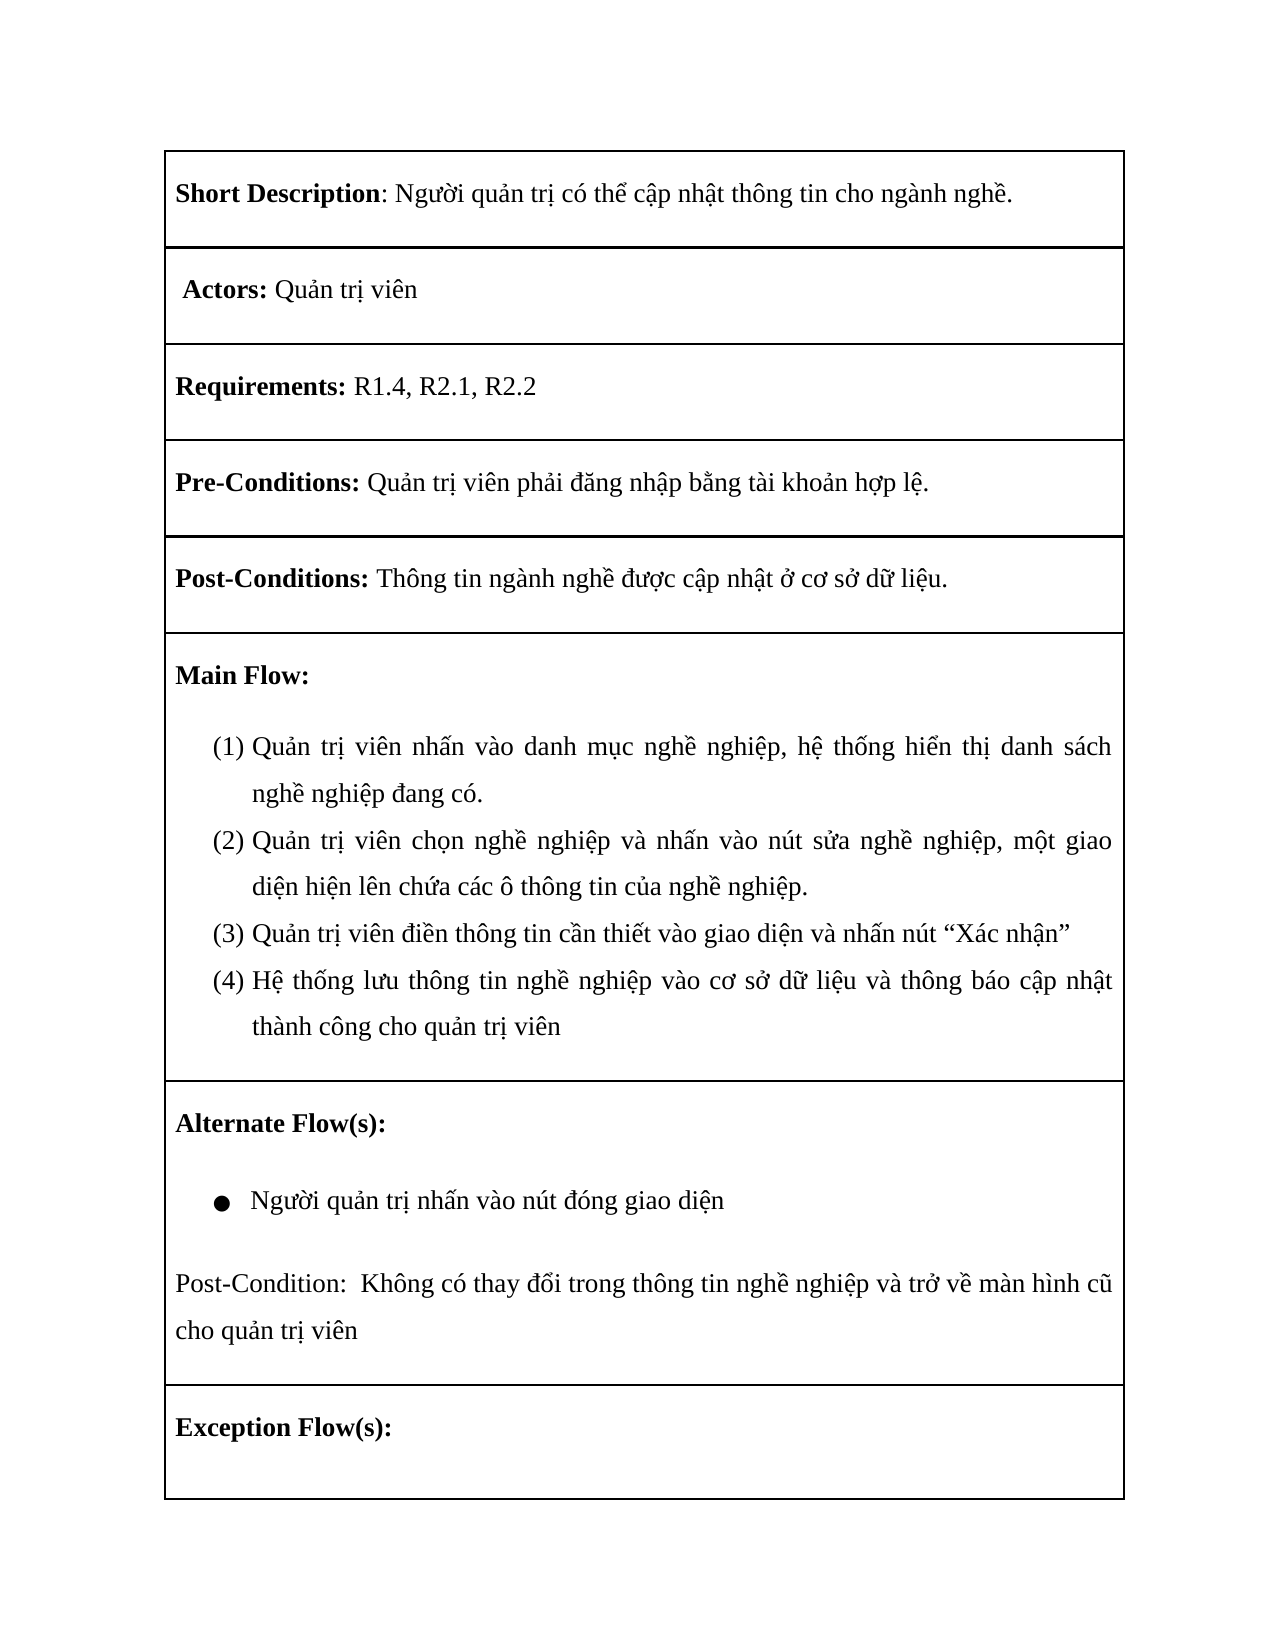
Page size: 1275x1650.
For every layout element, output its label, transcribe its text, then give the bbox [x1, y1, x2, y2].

table_cell Alternate Flow(s): Người quản trị nhấn vào nút đóng giao diện Post-Condition: Không có thay đổi trong thông tin nghề nghiệp và trở về màn hình cũ cho quản trị viên [166, 1082, 1123, 1383]
table_cell Requirements: R1.4, R2.1, R2.2 [166, 345, 1123, 439]
table_cell Pre-Conditions: Quản trị viên phải đăng nhập bằng tài khoản hợp lệ. [166, 441, 1123, 535]
table_cell Actors: Quản trị viên [166, 249, 1123, 343]
table_cell Post-Conditions: Thông tin ngành nghề được cập nhật ở cơ sở dữ liệu. [166, 538, 1123, 632]
table_cell Main Flow: Quản trị viên nhấn vào danh mục nghề nghiệp, hệ thống hiển thị danh sách nghề nghiệp đang có. Quản trị viên chọn nghề nghiệp và nhấn vào nút sửa nghề nghiệp, một giao diện hiện lên chứa các ô thông tin của nghề nghiệp. Quản trị viên điền thông tin cần thiết vào giao diện và nhấn nút “Xác nhận” Hệ thống lưu thông tin nghề nghiệp vào cơ sở dữ liệu và thông báo cập nhật thành công cho quản trị viên [166, 634, 1123, 1080]
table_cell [166, 1386, 1123, 1498]
table_cell Short Description: Người quản trị có thể cập nhật thông tin cho ngành nghề. [166, 152, 1123, 246]
